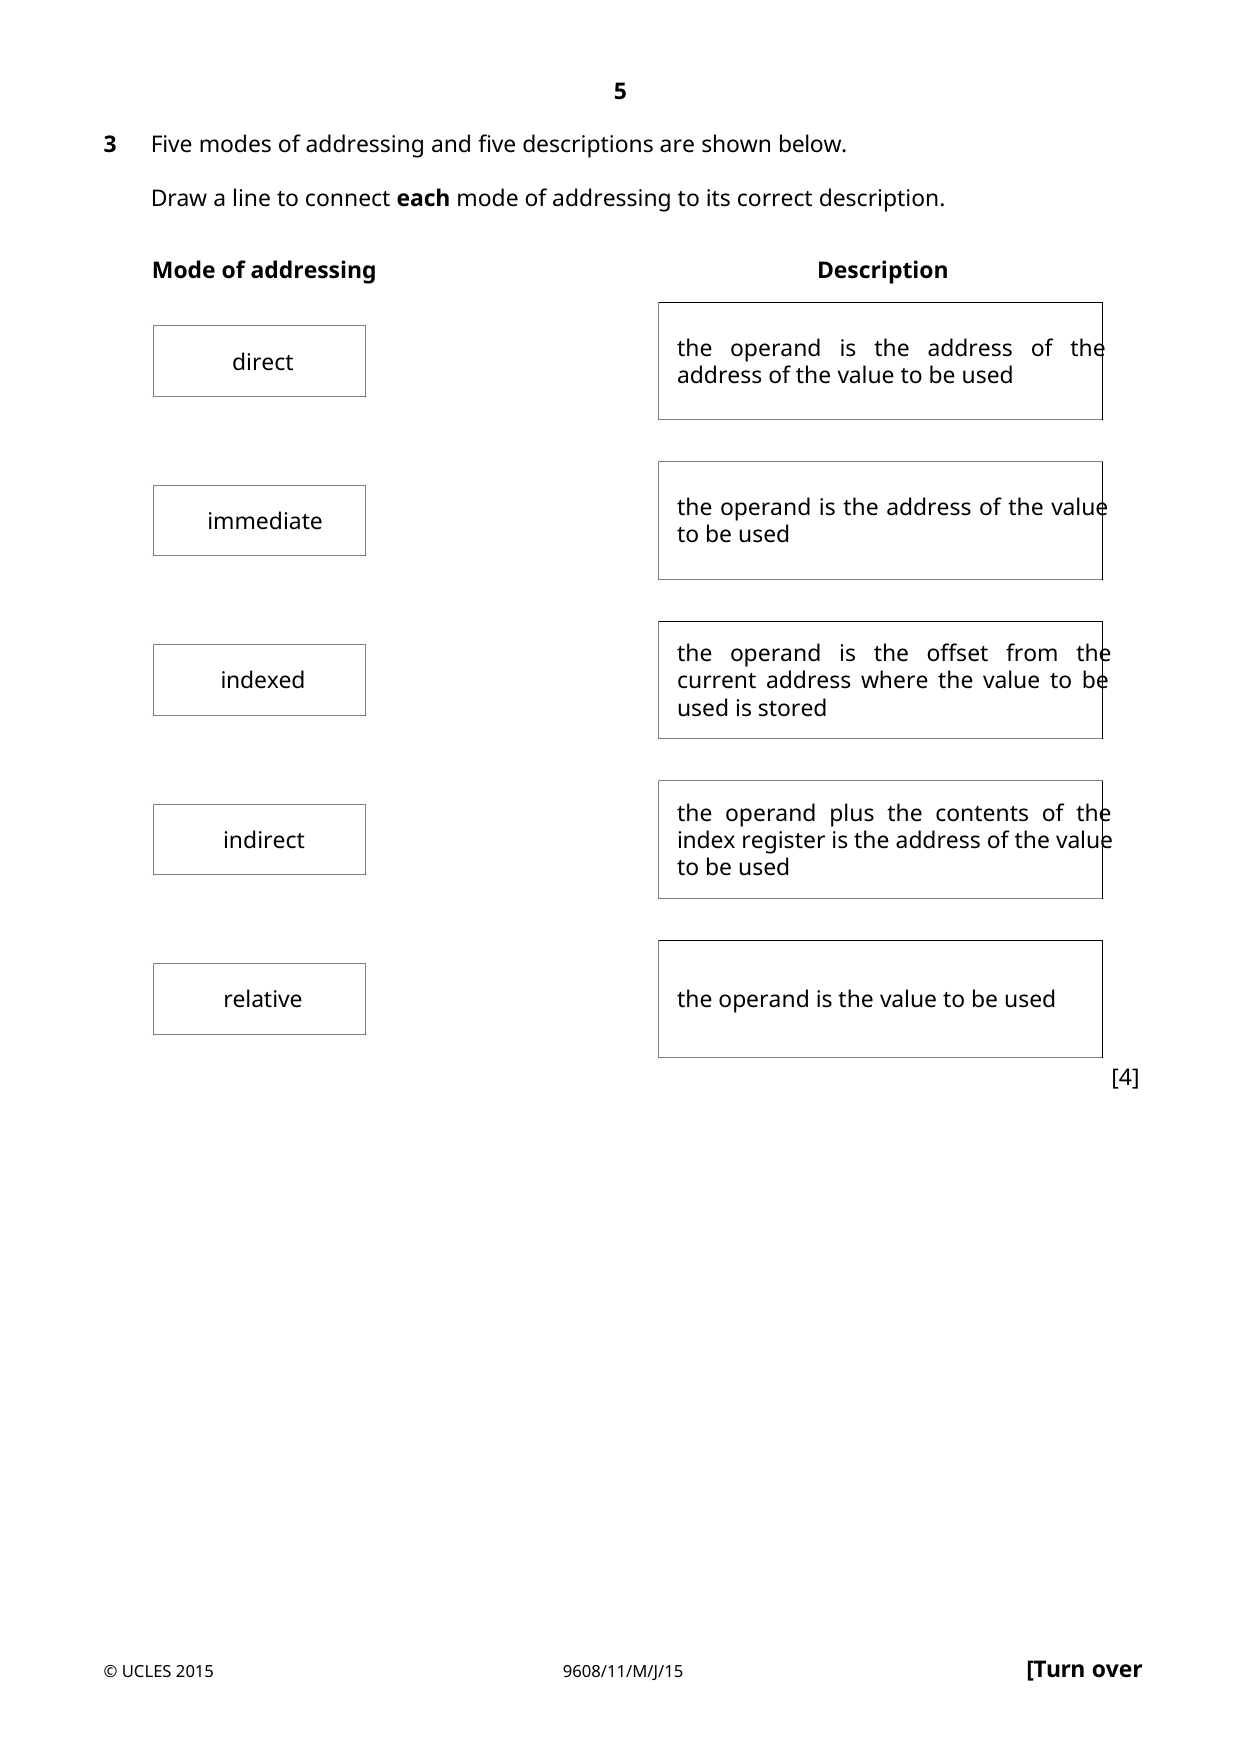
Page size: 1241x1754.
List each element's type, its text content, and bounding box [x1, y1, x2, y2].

text 5 [614, 78, 661, 105]
text the operand is the offset from the [677, 641, 1144, 667]
text © UCLES 2015 [103, 1662, 242, 1681]
text the operand is the address of the [677, 335, 1144, 362]
picture [656, 938, 1104, 1060]
text to be used [677, 854, 1144, 881]
text [4] [1111, 1064, 1171, 1090]
text indirect [223, 827, 347, 853]
text the operand plus the contents of the [677, 800, 1144, 827]
text [Turn over [1026, 1655, 1171, 1682]
text address of the value to be used [677, 362, 1144, 389]
text indexed [220, 668, 347, 694]
text Description [817, 256, 977, 284]
picture [656, 619, 1104, 741]
picture [151, 642, 368, 718]
picture [656, 459, 1104, 582]
picture [656, 300, 1104, 422]
text 3 [103, 131, 150, 158]
text to be used [677, 522, 1144, 548]
text Draw a line to connect each mode of addressing to its correct description. [151, 184, 1010, 212]
text the operand is the value to be used [677, 987, 1088, 1013]
text 9608/11/M/J/15 [563, 1662, 702, 1681]
picture [656, 778, 1104, 901]
picture [151, 961, 368, 1037]
text immediate [207, 508, 347, 535]
text used is stored [677, 695, 1144, 721]
text the operand is the address of the value [677, 495, 1144, 521]
text current address where the value to be [677, 668, 1144, 694]
text Mode of addressing [152, 256, 402, 284]
text index register is the address of the value [677, 827, 1144, 854]
picture [151, 802, 368, 877]
text direct [232, 349, 322, 375]
text Five modes of addressing and five descriptions are shown below. [151, 131, 1010, 158]
picture [151, 483, 368, 558]
text relative [223, 987, 331, 1013]
picture [151, 323, 368, 399]
